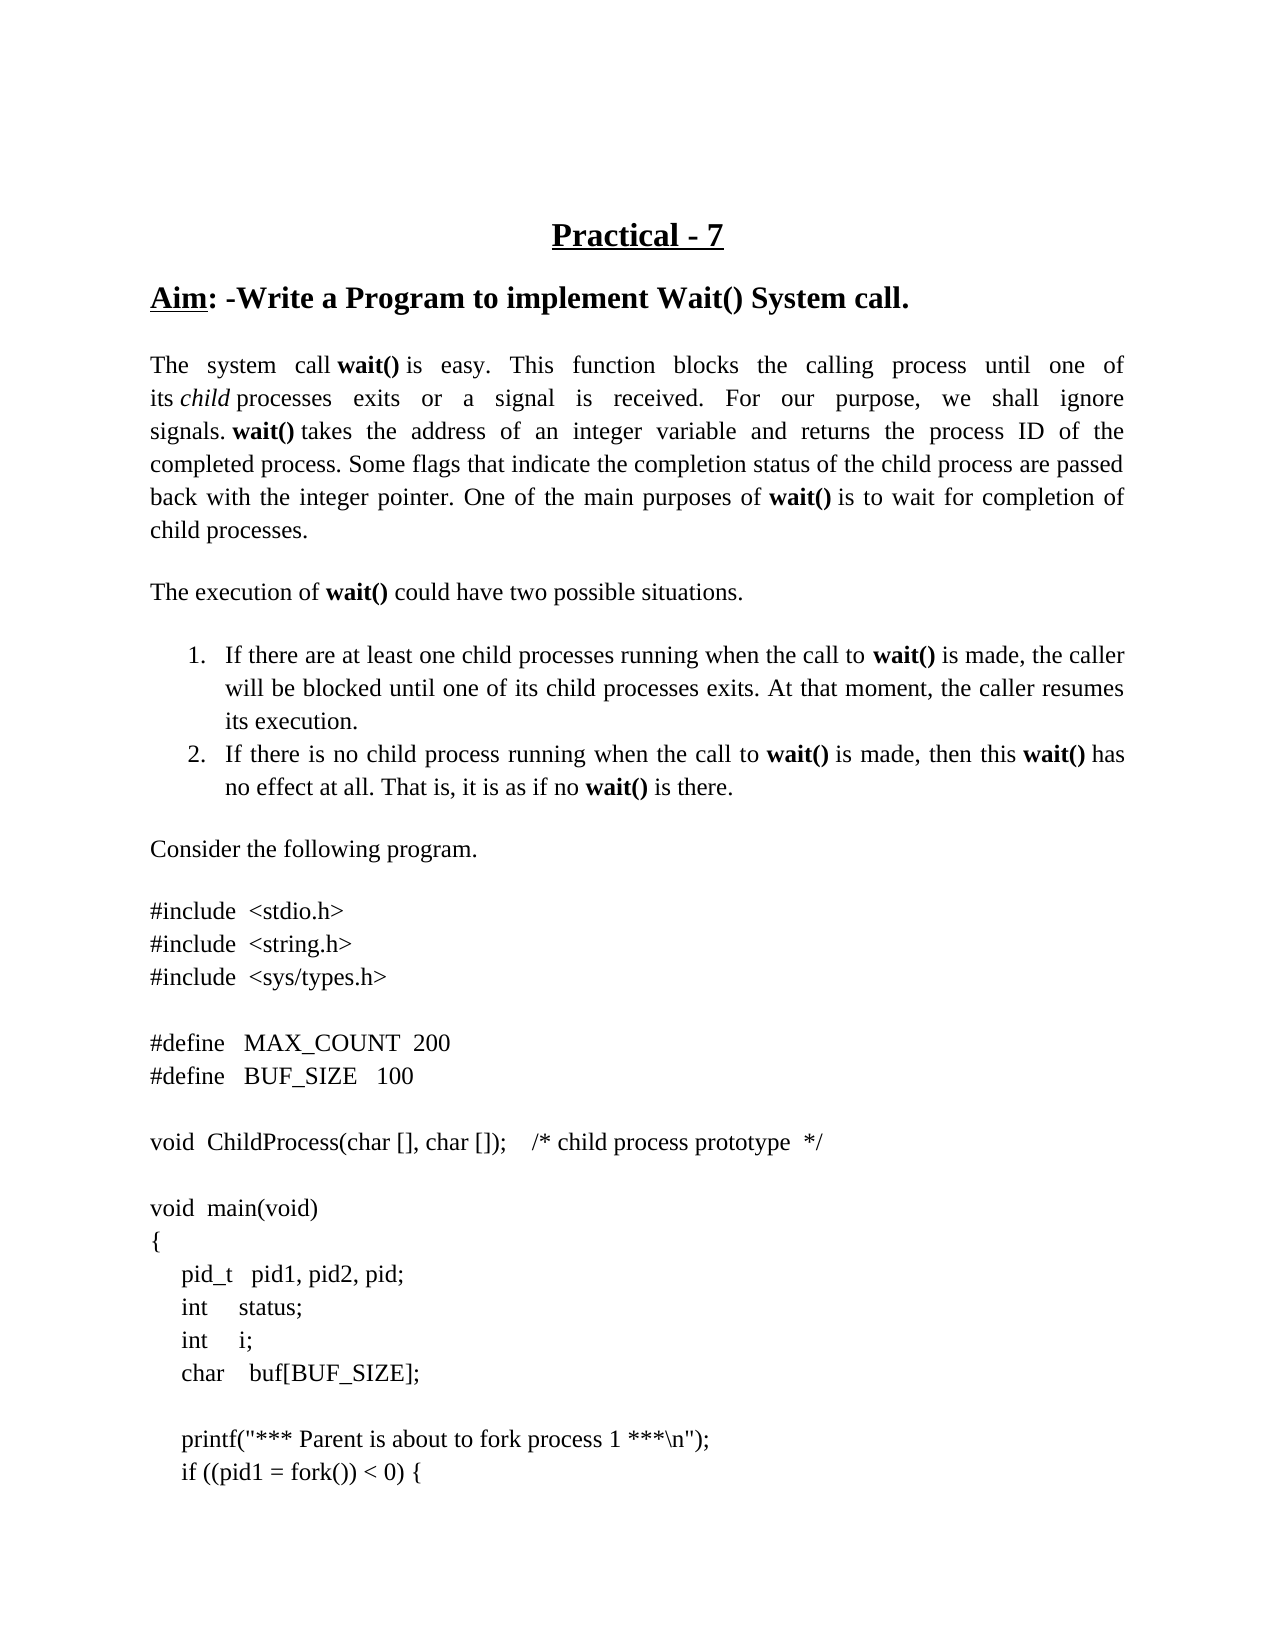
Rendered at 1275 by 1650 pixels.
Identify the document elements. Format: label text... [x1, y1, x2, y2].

text int i; [150, 1325, 1125, 1354]
text Aim: -Write a Program to implement Wait() System call. [150, 280, 1125, 316]
text #include <string.h> [150, 929, 1125, 958]
text void ChildProcess(char [], char []); /* child process prototype */ [150, 1127, 1125, 1156]
text int status; [150, 1292, 1125, 1321]
text void main(void) [150, 1193, 1125, 1222]
text Practical - 7 [150, 215, 1125, 253]
text The execution of wait() could have two possible situations. [150, 577, 1125, 606]
text char buf[BUF_SIZE]; [150, 1358, 1125, 1387]
text if ((pid1 = fork()) < 0) { [150, 1457, 1125, 1486]
text pid_t pid1, pid2, pid; [150, 1259, 1125, 1288]
text #include <sys/types.h> [150, 962, 1125, 991]
list If there are at least one child processes running when the call to wait() is made, the caller will be blocked until one of its child processes exits. At that moment, the caller resumes its execution. [187, 640, 1125, 734]
text #define MAX_COUNT 200 [150, 1028, 1125, 1057]
text #include <stdio.h> [150, 896, 1125, 925]
text { [150, 1226, 1125, 1255]
text Consider the following program. [150, 834, 1125, 863]
text #define BUF_SIZE 100 [150, 1061, 1125, 1090]
text The system call wait() is easy. This function blocks the calling process until one of its child processes exits or a signal is received. For our purpose, we shall ignore signals. wait() takes the address of an integer variable and returns the process ID of the completed process. Some flags that indicate the completion status of the child process are passed back with the integer pointer. One of the main purposes of wait() is to wait for completion of child processes. [150, 350, 1125, 544]
text printf("*** Parent is about to fork process 1 ***\n"); [150, 1424, 1125, 1453]
list If there is no child process running when the call to wait() is made, then this wait() has no effect at all. That is, it is as if no wait() is there. [187, 739, 1125, 801]
